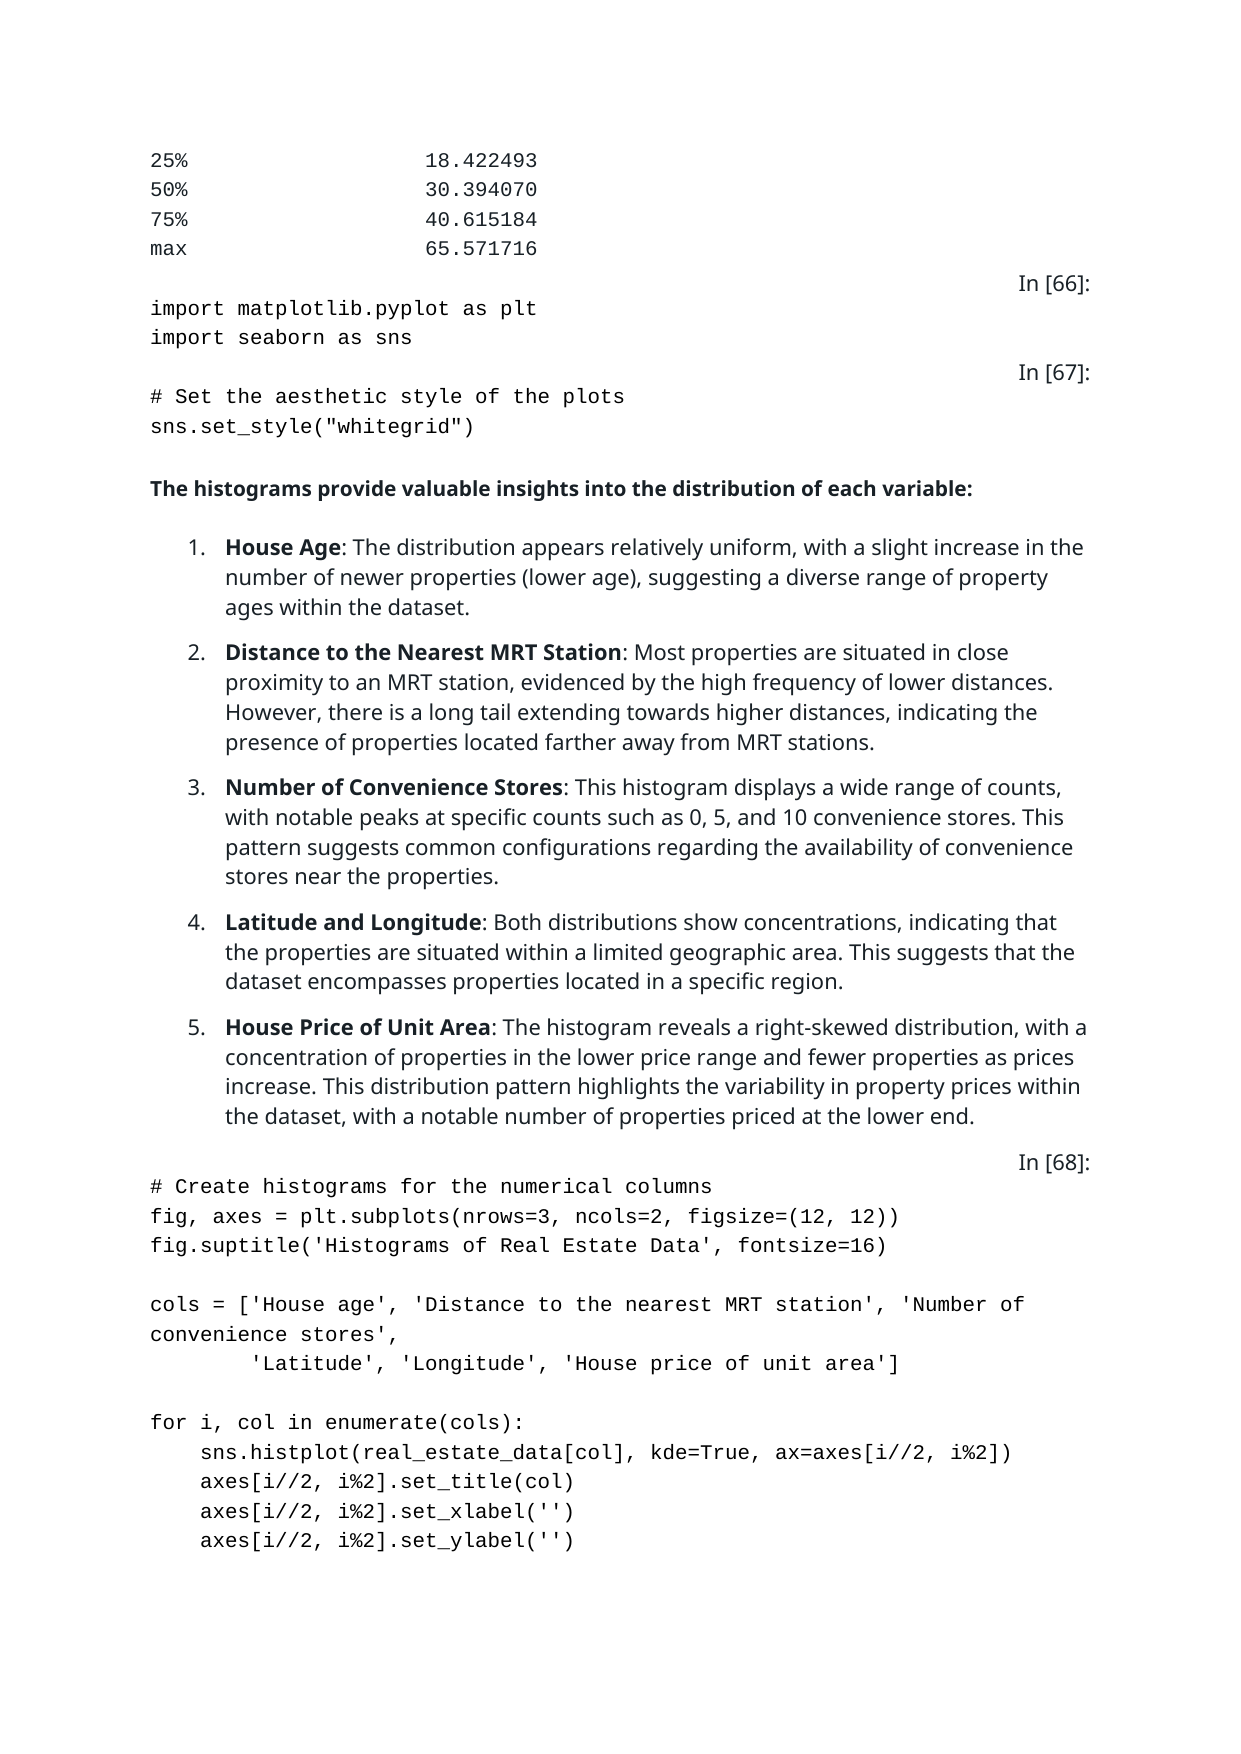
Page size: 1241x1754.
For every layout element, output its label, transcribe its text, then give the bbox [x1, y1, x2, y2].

text import matplotlib.pyplot as plt [150, 298, 1090, 321]
text 75% 40.615184 [150, 209, 1090, 233]
text axes[i//2, i%2].set_xlabel('') [150, 1501, 1090, 1524]
text # Set the aesthetic style of the plots [150, 386, 1090, 410]
text axes[i//2, i%2].set_ylabel('') [150, 1530, 1090, 1554]
text fig.suptitle('Histograms of Real Estate Data', fontsize=16) [150, 1235, 1090, 1259]
text fig, axes = plt.subplots(nrows=3, ncols=2, figsize=(12, 12)) [150, 1206, 1090, 1229]
text In [66]: [150, 268, 1090, 298]
text axes[i//2, i%2].set_title(col) [150, 1471, 1090, 1495]
subtitle The histograms provide valuable insights into the distribution of each variable:¶ [150, 474, 1090, 503]
text 50% 30.394070 [150, 179, 1090, 203]
text sns.histplot(real_estate_data[col], kde=True, ax=axes[i//2, i%2]) [150, 1442, 1090, 1465]
list House Price of Unit Area: The histogram reveals a right-skewed distribution, with a concentration of properties in the lower price range and fewer properties as prices increase. This distribution pattern highlights the variability in property prices within the dataset, with a notable number of properties priced at the lower end. [187, 1012, 1090, 1131]
text In [68]: [150, 1147, 1090, 1176]
list Distance to the Nearest MRT Station: Most properties are situated in close proximity to an MRT station, evidenced by the high frequency of lower distances. However, there is a long tail extending towards higher distances, indicating the presence of properties located farther away from MRT stations. [187, 637, 1090, 756]
text 'Latitude', 'Longitude', 'House price of unit area'] [150, 1353, 1090, 1377]
text import seaborn as sns [150, 327, 1090, 351]
list House Age: The distribution appears relatively uniform, with a slight increase in the number of newer properties (lower age), suggesting a diverse range of property ages within the dataset. [187, 532, 1090, 622]
text max 65.571716 [150, 238, 1090, 262]
text # Create histograms for the numerical columns [150, 1176, 1090, 1200]
text In [67]: [150, 357, 1090, 386]
text for i, col in enumerate(cols): [150, 1412, 1090, 1436]
list Number of Convenience Stores: This histogram displays a wide range of counts, with notable peaks at specific counts such as 0, 5, and 10 convenience stores. This pattern suggests common configurations regarding the availability of convenience stores near the properties. [187, 772, 1090, 891]
text sns.set_style("whitegrid") [150, 416, 1090, 439]
list Latitude and Longitude: Both distributions show concentrations, indicating that the properties are situated within a limited geographic area. This suggests that the dataset encompasses properties located in a specific region. [187, 907, 1090, 996]
text cols = ['House age', 'Distance to the nearest MRT station', 'Number of convenience stores', [150, 1294, 1090, 1347]
text 25% 18.422493 [150, 150, 1090, 174]
